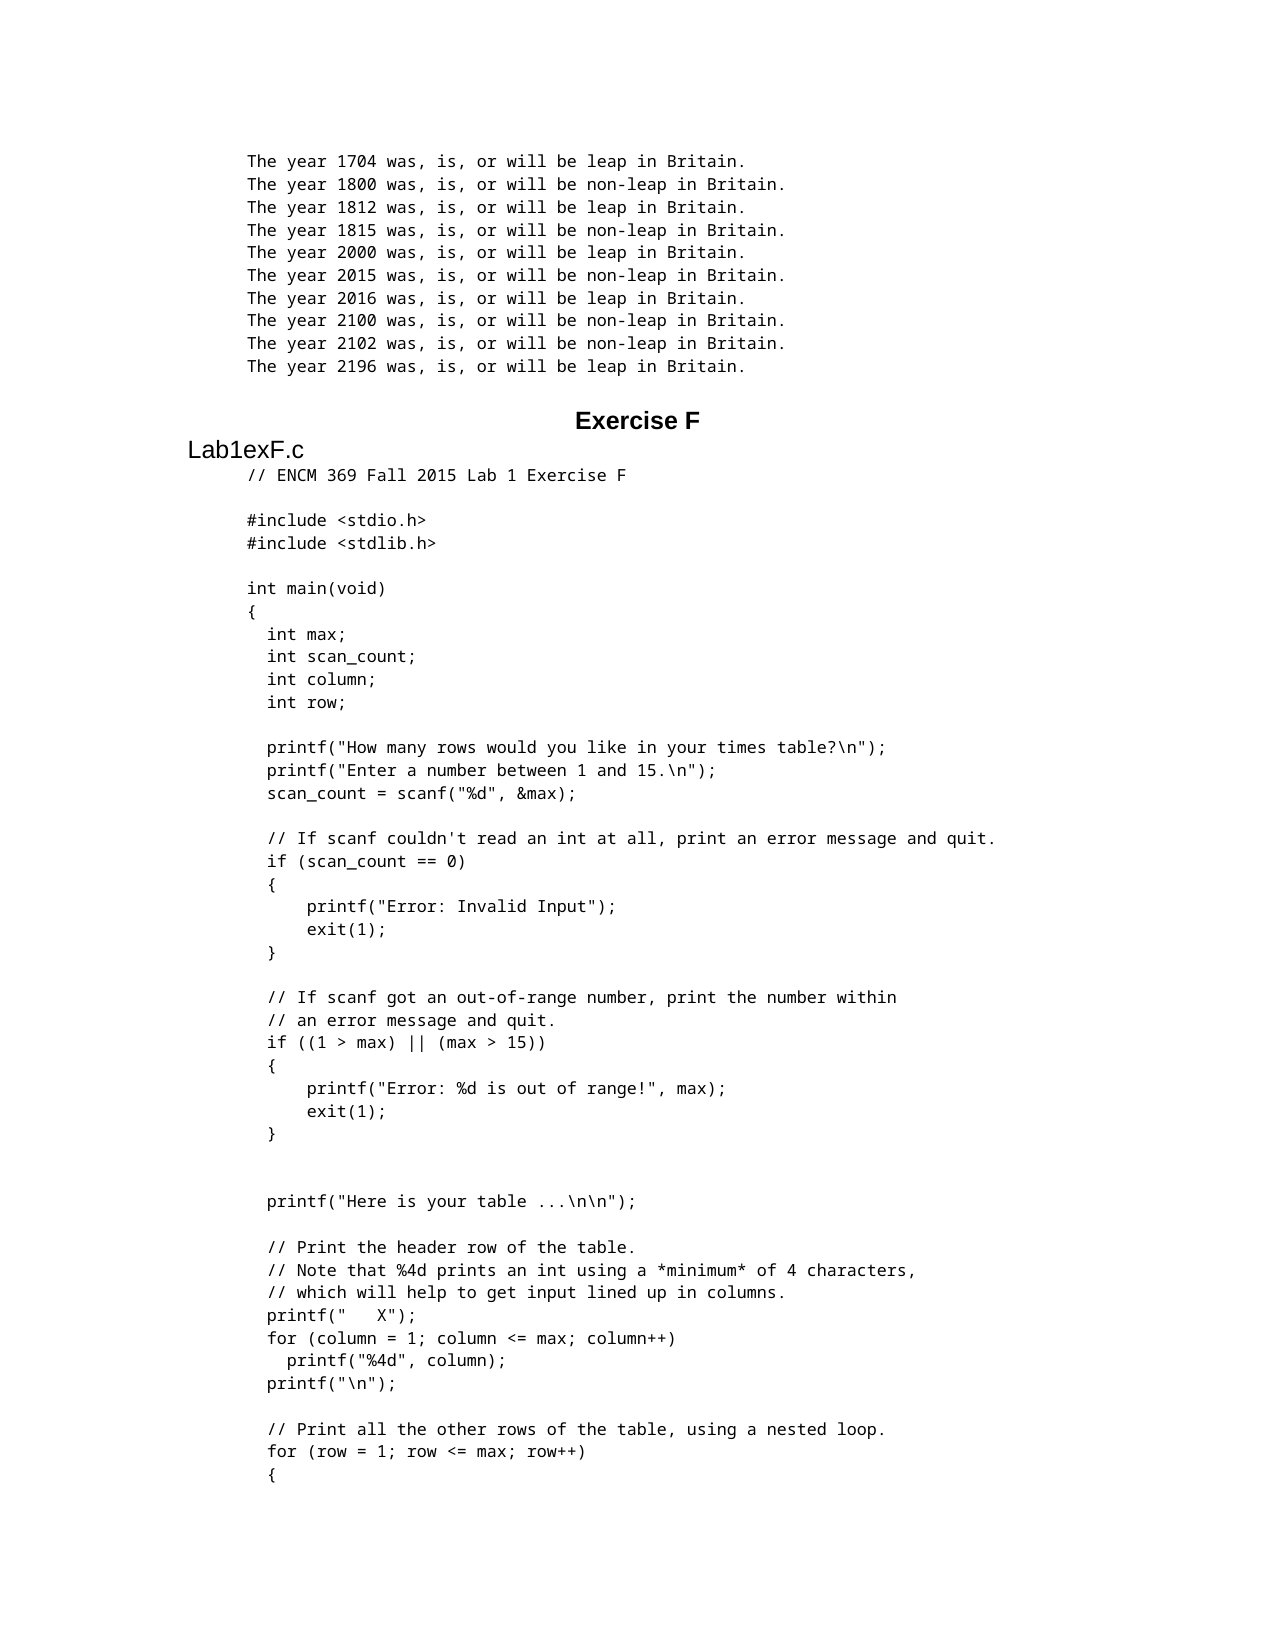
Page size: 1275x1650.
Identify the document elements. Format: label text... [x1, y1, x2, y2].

text scan_count = scanf("%d", &max); [247, 781, 1087, 804]
text // If scanf couldn't read an int at all, print an error message and quit. [247, 827, 1087, 849]
text printf("Error: %d is out of range!", max); [247, 1076, 1087, 1099]
text { [247, 1054, 1087, 1076]
text } [247, 940, 1087, 963]
text #include <stdlib.h> [247, 531, 1087, 554]
text { [247, 1462, 1087, 1485]
text // Print the header row of the table. [247, 1235, 1087, 1258]
text The year 1815 was, is, or will be non-leap in Britain. [247, 218, 1087, 241]
text int column; [247, 668, 1087, 690]
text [247, 1326, 1087, 1349]
text int main(void) [247, 577, 1087, 599]
text // Print all the other rows of the table, using a nested loop. [247, 1417, 1087, 1440]
text { [247, 872, 1087, 895]
text // an error message and quit. [247, 1008, 1087, 1031]
text Lab1exF.c [187, 434, 1087, 463]
text printf("Here is your table ...\n\n"); [247, 1190, 1087, 1213]
text if (scan_count == 0) [247, 849, 1087, 872]
text for (row = 1; row <= max; row++) [247, 1440, 1087, 1462]
text #include <stdio.h> [247, 509, 1087, 531]
text printf("\n"); [247, 1372, 1087, 1394]
text exit(1); [247, 917, 1087, 940]
text printf("%4d", column); [247, 1349, 1087, 1372]
text The year 2000 was, is, or will be leap in Britain. [247, 241, 1087, 263]
text exit(1); [247, 1099, 1087, 1122]
text The year 2016 was, is, or will be leap in Britain. [247, 286, 1087, 309]
text // which will help to get input lined up in columns. [247, 1281, 1087, 1303]
text The year 2102 was, is, or will be non-leap in Britain. [247, 332, 1087, 354]
text The year 2015 was, is, or will be non-leap in Britain. [247, 263, 1087, 286]
text printf("Error: Invalid Input"); [247, 895, 1087, 917]
text printf("Enter a number between 1 and 15.\n"); [247, 758, 1087, 781]
text The year 2196 was, is, or will be leap in Britain. [247, 354, 1087, 377]
text The year 1704 was, is, or will be leap in Britain. [247, 150, 1087, 173]
text int max; [247, 622, 1087, 645]
text printf(" X"); [247, 1303, 1087, 1326]
text The year 1800 was, is, or will be non-leap in Britain. [247, 173, 1087, 195]
text // If scanf got an out-of-range number, print the number within [247, 986, 1087, 1008]
text } [247, 1122, 1087, 1144]
text Exercise F [187, 406, 1087, 434]
text // Note that %4d prints an int using a *minimum* of 4 characters, [247, 1258, 1087, 1281]
text int row; [247, 690, 1087, 713]
text if ((1 > max) || (max > 15)) [247, 1031, 1087, 1054]
text // ENCM 369 Fall 2015 Lab 1 Exercise F [247, 463, 1087, 486]
text int scan_count; [247, 645, 1087, 668]
text { [247, 599, 1087, 622]
text The year 2100 was, is, or will be non-leap in Britain. [247, 309, 1087, 332]
text The year 1812 was, is, or will be leap in Britain. [247, 195, 1087, 218]
text printf("How many rows would you like in your times table?\n"); [247, 736, 1087, 758]
